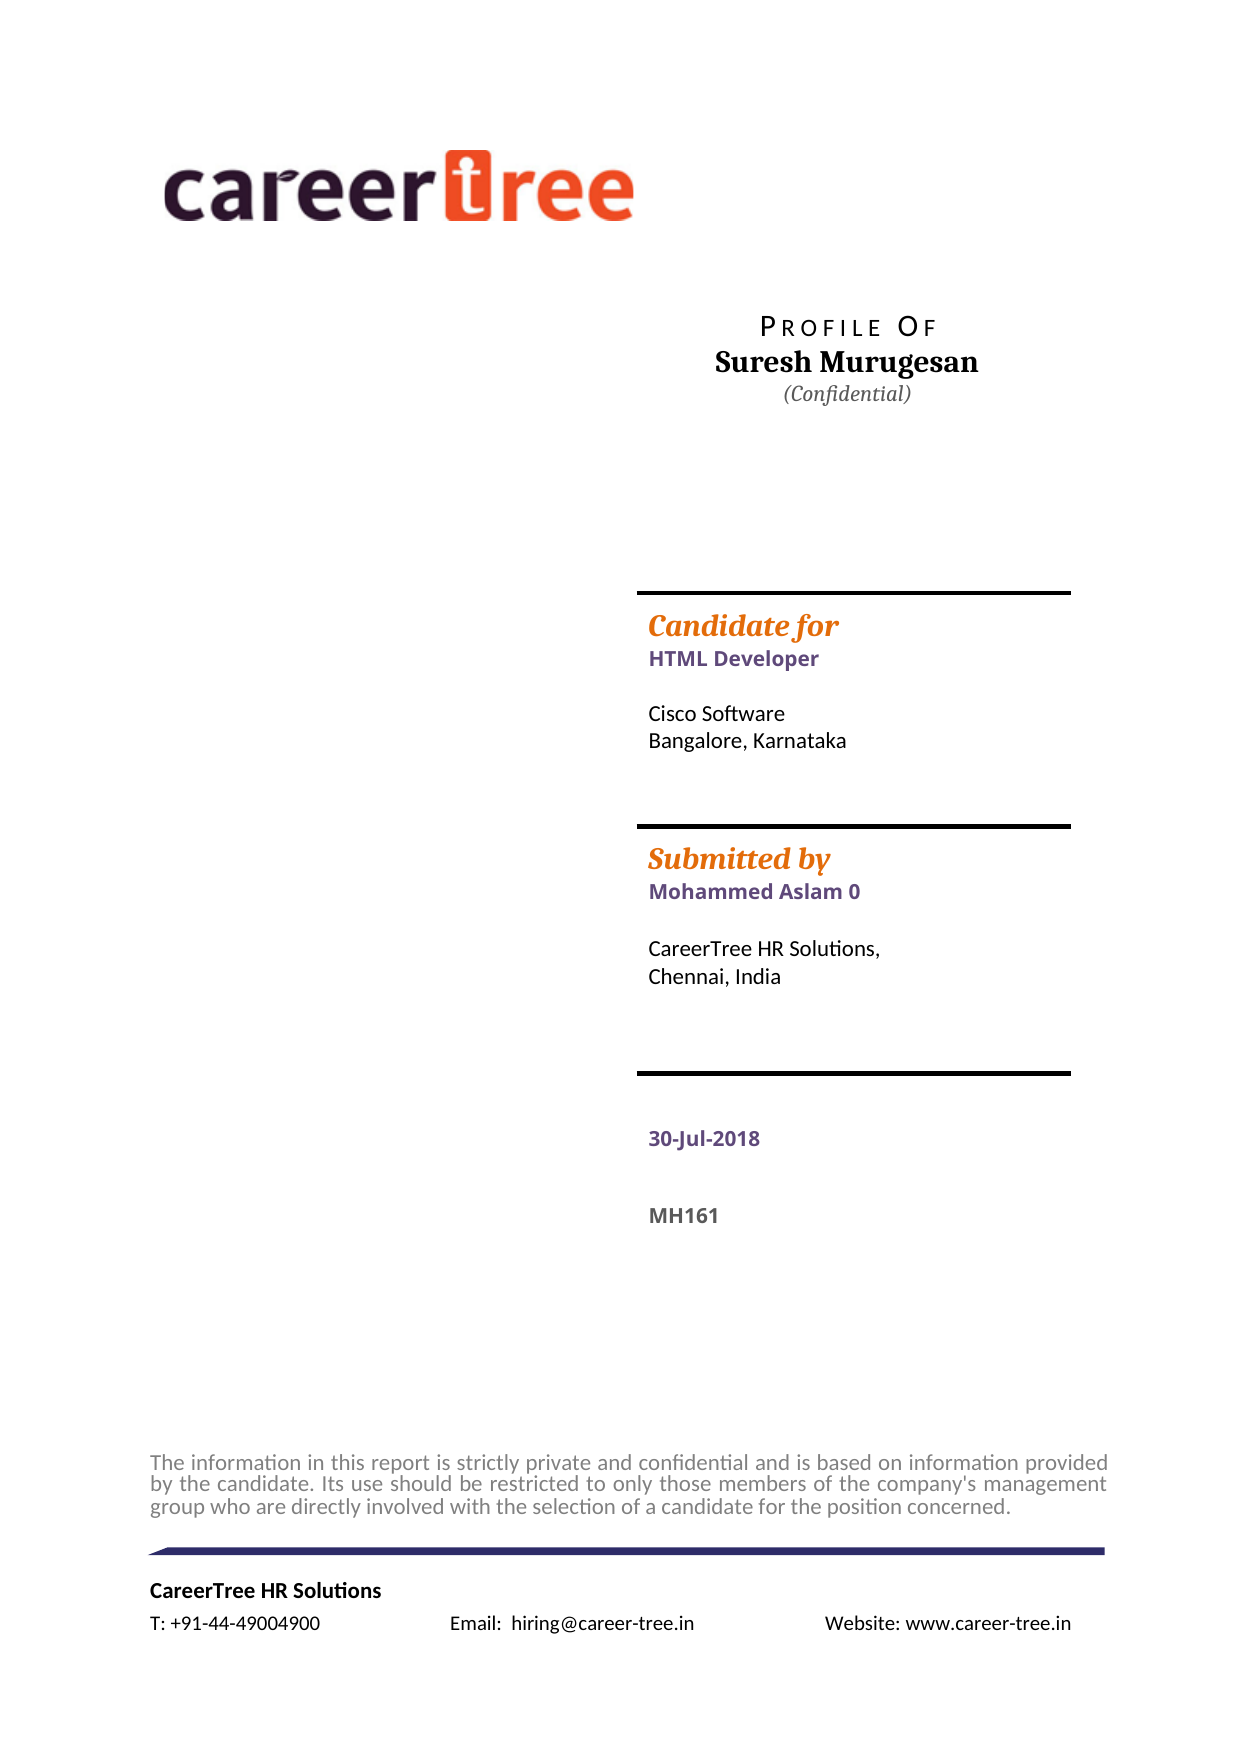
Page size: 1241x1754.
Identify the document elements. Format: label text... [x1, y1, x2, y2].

table_cell Submitted by [637, 829, 1071, 877]
table_cell Mohammed Aslam 0 CareerTree HR Solutions, Chennai, India [637, 878, 1071, 1071]
table_cell HTML Developer Cisco Software Bangalore, Karnataka [637, 644, 1071, 824]
table_header Candidate for [637, 595, 1071, 644]
text T: +91-44-49004900 Email: hiring@career-tree.in Website: www.career-tree.in [150, 1610, 1110, 1635]
picture [164, 150, 634, 221]
text The information in this report is strictly private and confidential and is based on information provided by the candidate. Its use should be restricted to only those members of the company's management group who are directly involved with the selection of a candidate for the position concerned. [150, 1452, 1110, 1520]
text CareerTree HR Solutions [150, 1579, 1110, 1604]
table_header P R O F I L E O F Suresh Murugesan (Confidential) [593, 307, 1101, 435]
table_cell 30-Jul-2018 MH161 [637, 1076, 1071, 1230]
